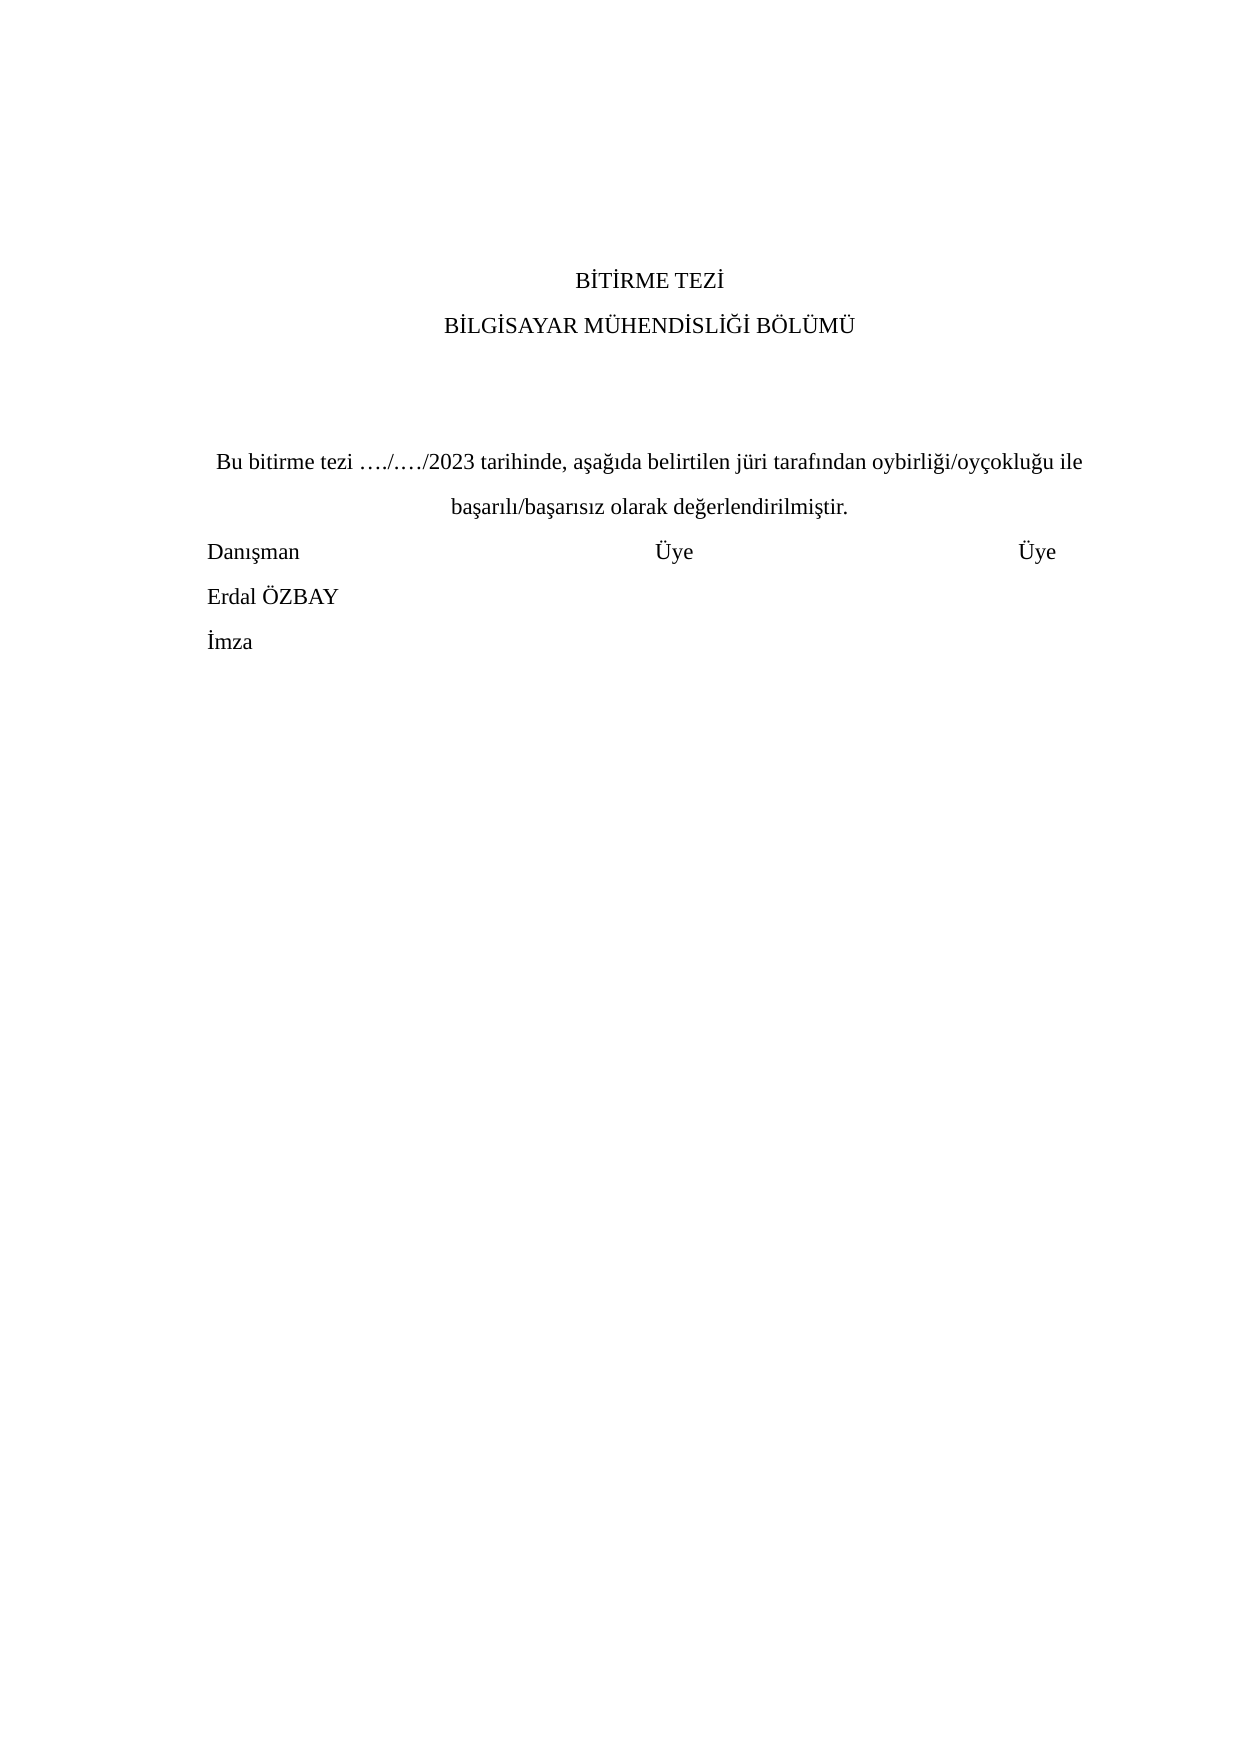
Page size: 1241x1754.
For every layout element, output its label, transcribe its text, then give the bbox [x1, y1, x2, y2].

text İmza [207, 628, 1092, 655]
text başarılı/başarısız olarak değerlendirilmiştir. [207, 493, 1092, 519]
text BİTİRME TEZİ [207, 267, 1092, 294]
text Bu bitirme tezi …./.…/2023 tarihinde, aşağıda belirtilen jüri tarafından oybirliği/oyçokluğu ile [207, 448, 1092, 474]
text Danışman Üye Üye [207, 538, 1092, 564]
text Erdal ÖZBAY [207, 583, 1092, 609]
text BİLGİSAYAR MÜHENDİSLİĞİ BÖLÜMÜ [207, 312, 1092, 339]
